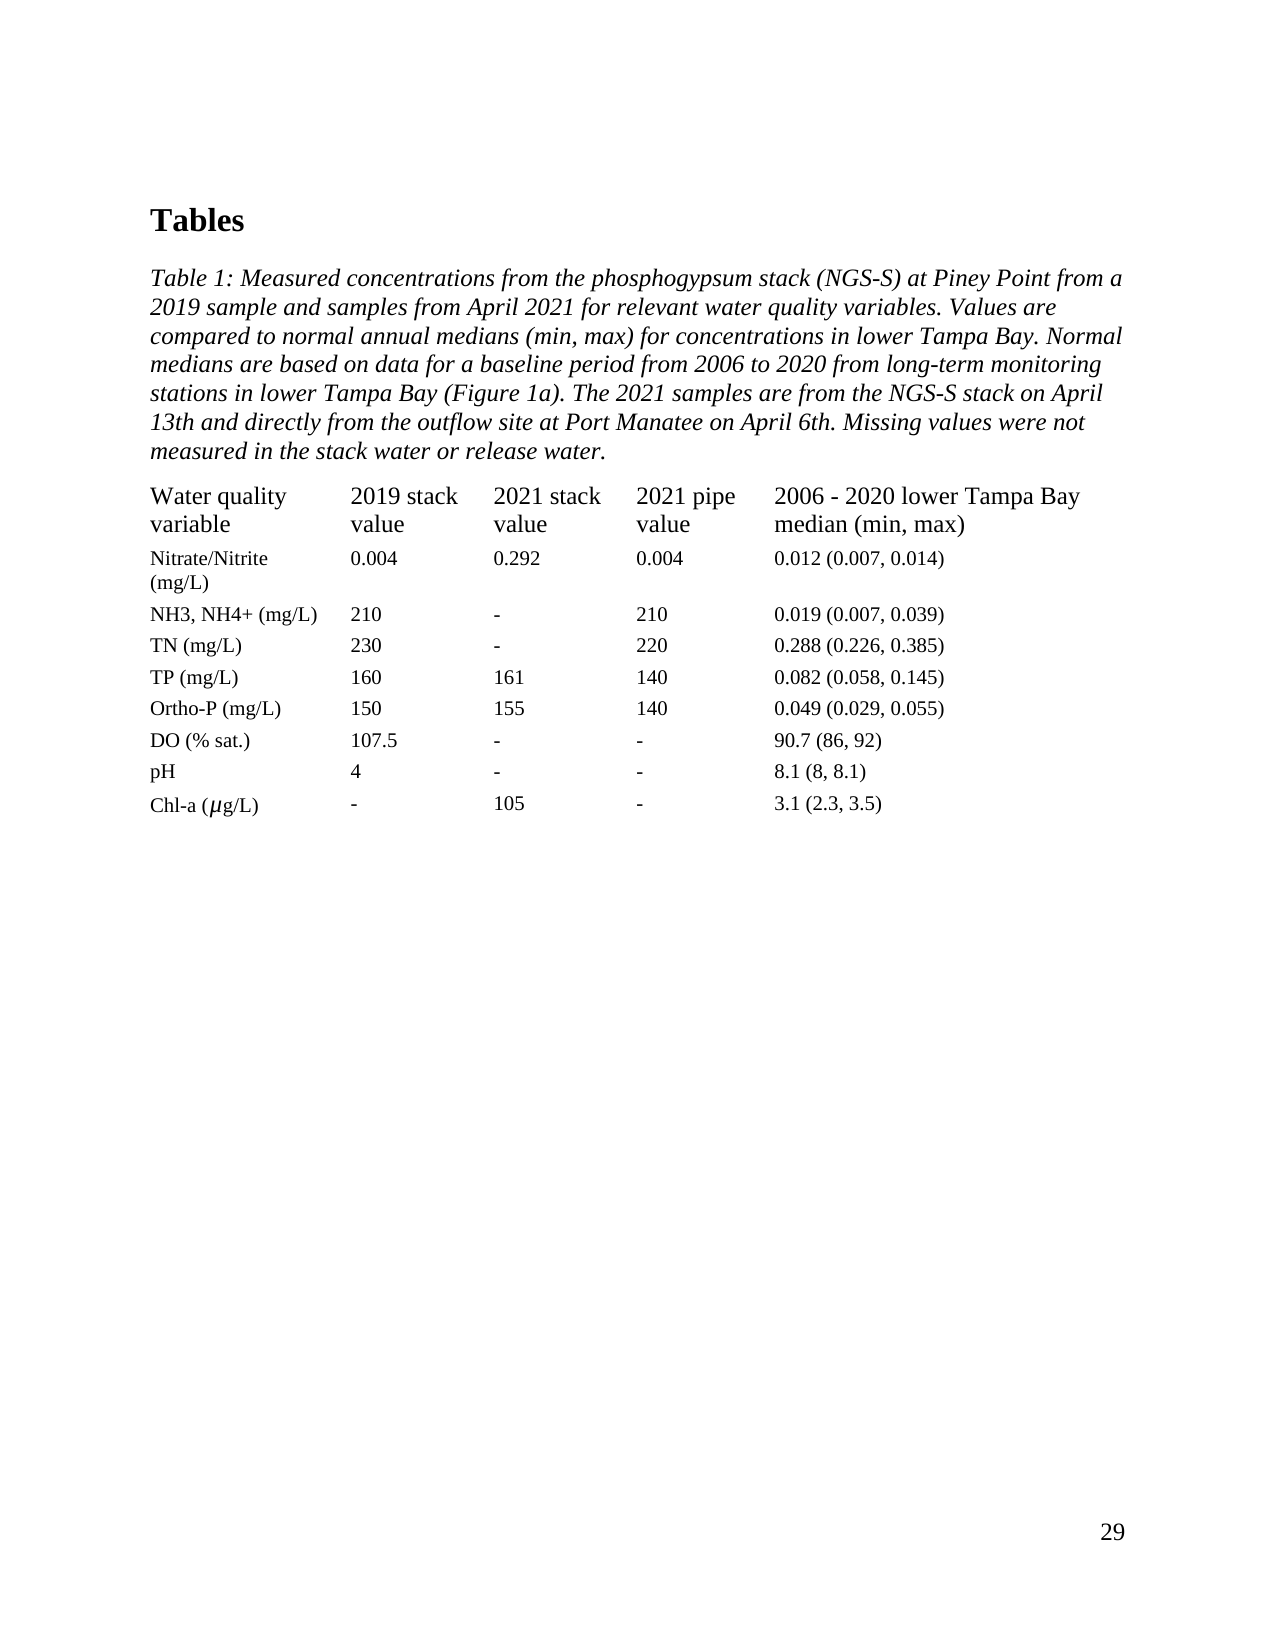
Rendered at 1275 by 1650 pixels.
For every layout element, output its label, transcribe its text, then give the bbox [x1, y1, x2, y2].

table_cell 210 [625, 598, 763, 629]
table_cell 107.5 [339, 724, 482, 756]
table_cell Nitrate/Nitrite (mg/L) [139, 542, 339, 598]
table_cell - [339, 787, 482, 822]
table_cell 0.012 (0.007, 0.014) [763, 542, 1114, 598]
table_header 2006 - 2020 lower Tampa Bay median (min, max) [763, 477, 1114, 542]
table_cell 105 [482, 787, 625, 822]
table_cell 160 [339, 661, 482, 692]
table_cell 150 [339, 693, 482, 724]
table_cell 230 [339, 629, 482, 661]
table_cell 140 [625, 693, 763, 724]
table_cell 140 [625, 661, 763, 692]
text Table 1: Measured concentrations from the phosphogypsum stack (NGS-S) at Piney Point from a 2019 sample and samples from April 2021 for relevant water quality variables. Values are compared to normal annual medians (min, max) for concentrations in lower Tampa Bay. Normal medians are based on data for a baseline period from 2006 to 2020 from long-term monitoring stations in lower Tampa Bay (Figure 1a). The 2021 samples are from the NGS-S stack on April 13th and directly from the outflow site at Port Manatee on April 6th. Missing values were not measured in the stack water or release water. [150, 263, 1125, 464]
table_cell 90.7 (86, 92) [763, 724, 1114, 756]
table_cell 0.049 (0.029, 0.055) [763, 693, 1114, 724]
table_cell 0.288 (0.226, 0.385) [763, 629, 1114, 661]
table_header 2021 stack value [482, 477, 625, 542]
table_cell 0.019 (0.007, 0.039) [763, 598, 1114, 629]
table_cell 4 [339, 756, 482, 787]
table_cell NH3, NH4+ (mg/L) [139, 598, 339, 629]
table_cell Chl-a (g/L) [139, 787, 339, 822]
table_header 2021 pipe value [625, 477, 763, 542]
table_cell 0.292 [482, 542, 625, 598]
table_cell Ortho-P (mg/L) [139, 693, 339, 724]
table_cell 0.004 [625, 542, 763, 598]
table_cell - [625, 724, 763, 756]
table_cell 3.1 (2.3, 3.5) [763, 787, 1114, 822]
table_cell 0.082 (0.058, 0.145) [763, 661, 1114, 692]
table_cell 8.1 (8, 8.1) [763, 756, 1114, 787]
table_cell 155 [482, 693, 625, 724]
table_header 2019 stack value [339, 477, 482, 542]
table_cell - [625, 787, 763, 822]
table_cell 0.004 [339, 542, 482, 598]
table_cell 210 [339, 598, 482, 629]
table_cell - [625, 756, 763, 787]
table_cell - [482, 598, 625, 629]
table_cell - [482, 756, 625, 787]
table_cell pH [139, 756, 339, 787]
table_cell 220 [625, 629, 763, 661]
subtitle Tables [150, 200, 1125, 238]
table_cell DO (% sat.) [139, 724, 339, 756]
table_cell TP (mg/L) [139, 661, 339, 692]
table_cell - [482, 724, 625, 756]
table_header Water quality variable [139, 477, 339, 542]
table_cell - [482, 629, 625, 661]
table_cell 161 [482, 661, 625, 692]
table_cell TN (mg/L) [139, 629, 339, 661]
